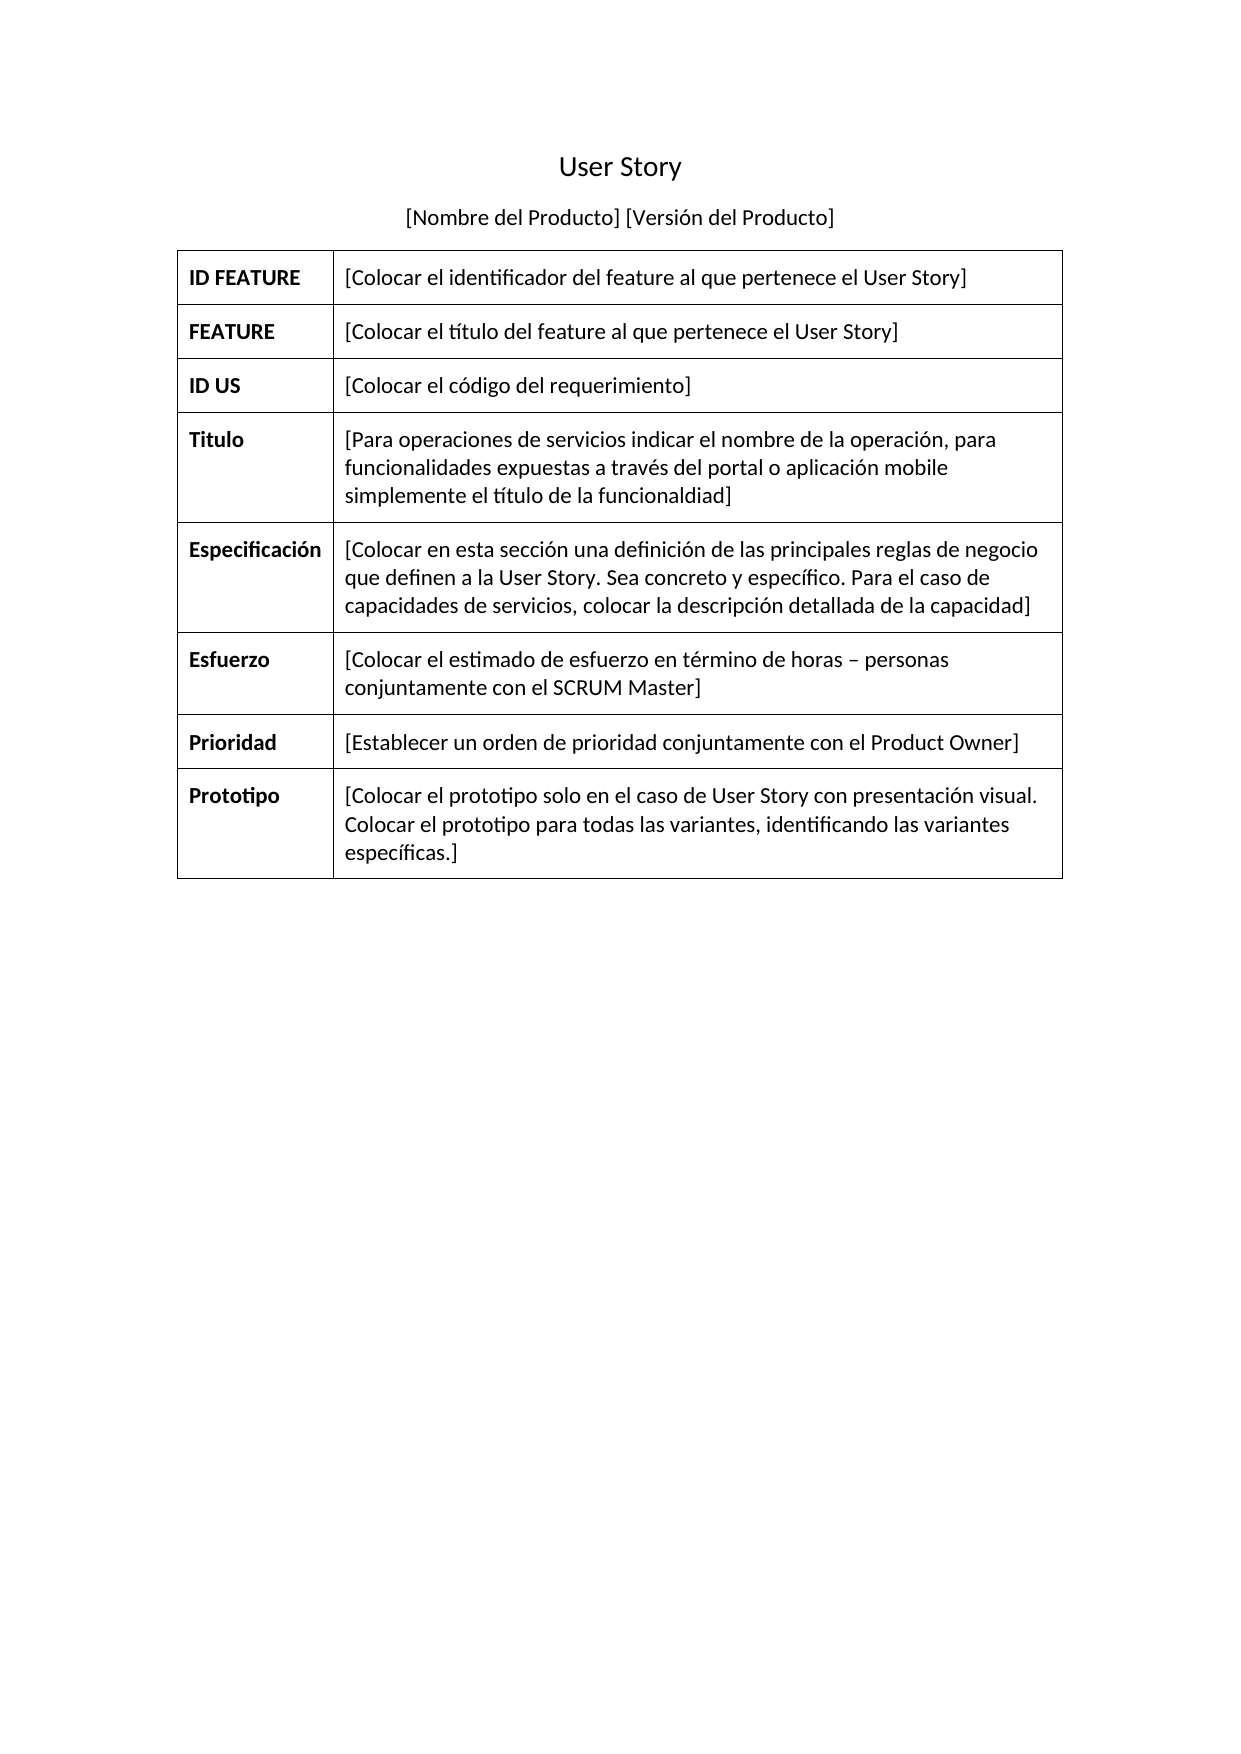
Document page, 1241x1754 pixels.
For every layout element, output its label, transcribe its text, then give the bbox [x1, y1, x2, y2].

table_cell ID US [178, 359, 333, 412]
text [Nombre del Producto] [Versión del Producto] [177, 203, 1063, 231]
text User Story [177, 148, 1063, 183]
table_cell [Colocar el estimado de esfuerzo en término de horas – personas conjuntamente con el SCRUM Master] [334, 633, 1062, 714]
table_header [Colocar el identificador del feature al que pertenece el User Story] [334, 251, 1062, 304]
table_cell [Colocar el prototipo solo en el caso de User Story con presentación visual. Colocar el prototipo para todas las variantes, identificando las variantes específicas.] [334, 769, 1062, 878]
table_cell [Colocar el título del feature al que pertenece el User Story] [334, 305, 1062, 358]
table_cell Especificación [178, 523, 333, 632]
table_cell Prototipo [178, 769, 333, 878]
table_cell [Establecer un orden de prioridad conjuntamente con el Product Owner] [334, 715, 1062, 768]
table_cell [Para operaciones de servicios indicar el nombre de la operación, para funcionalidades expuestas a través del portal o aplicación mobile simplemente el título de la funcionaldiad] [334, 413, 1062, 522]
table_cell Prioridad [178, 715, 333, 768]
table_cell FEATURE [178, 305, 333, 358]
table_cell [Colocar en esta sección una definición de las principales reglas de negocio que definen a la User Story. Sea concreto y específico. Para el caso de capacidades de servicios, colocar la descripción detallada de la capacidad] [334, 523, 1062, 632]
table_cell [Colocar el código del requerimiento] [334, 359, 1062, 412]
table_header ID FEATURE [178, 251, 333, 304]
table_cell Esfuerzo [178, 633, 333, 714]
table_cell Titulo [178, 413, 333, 522]
